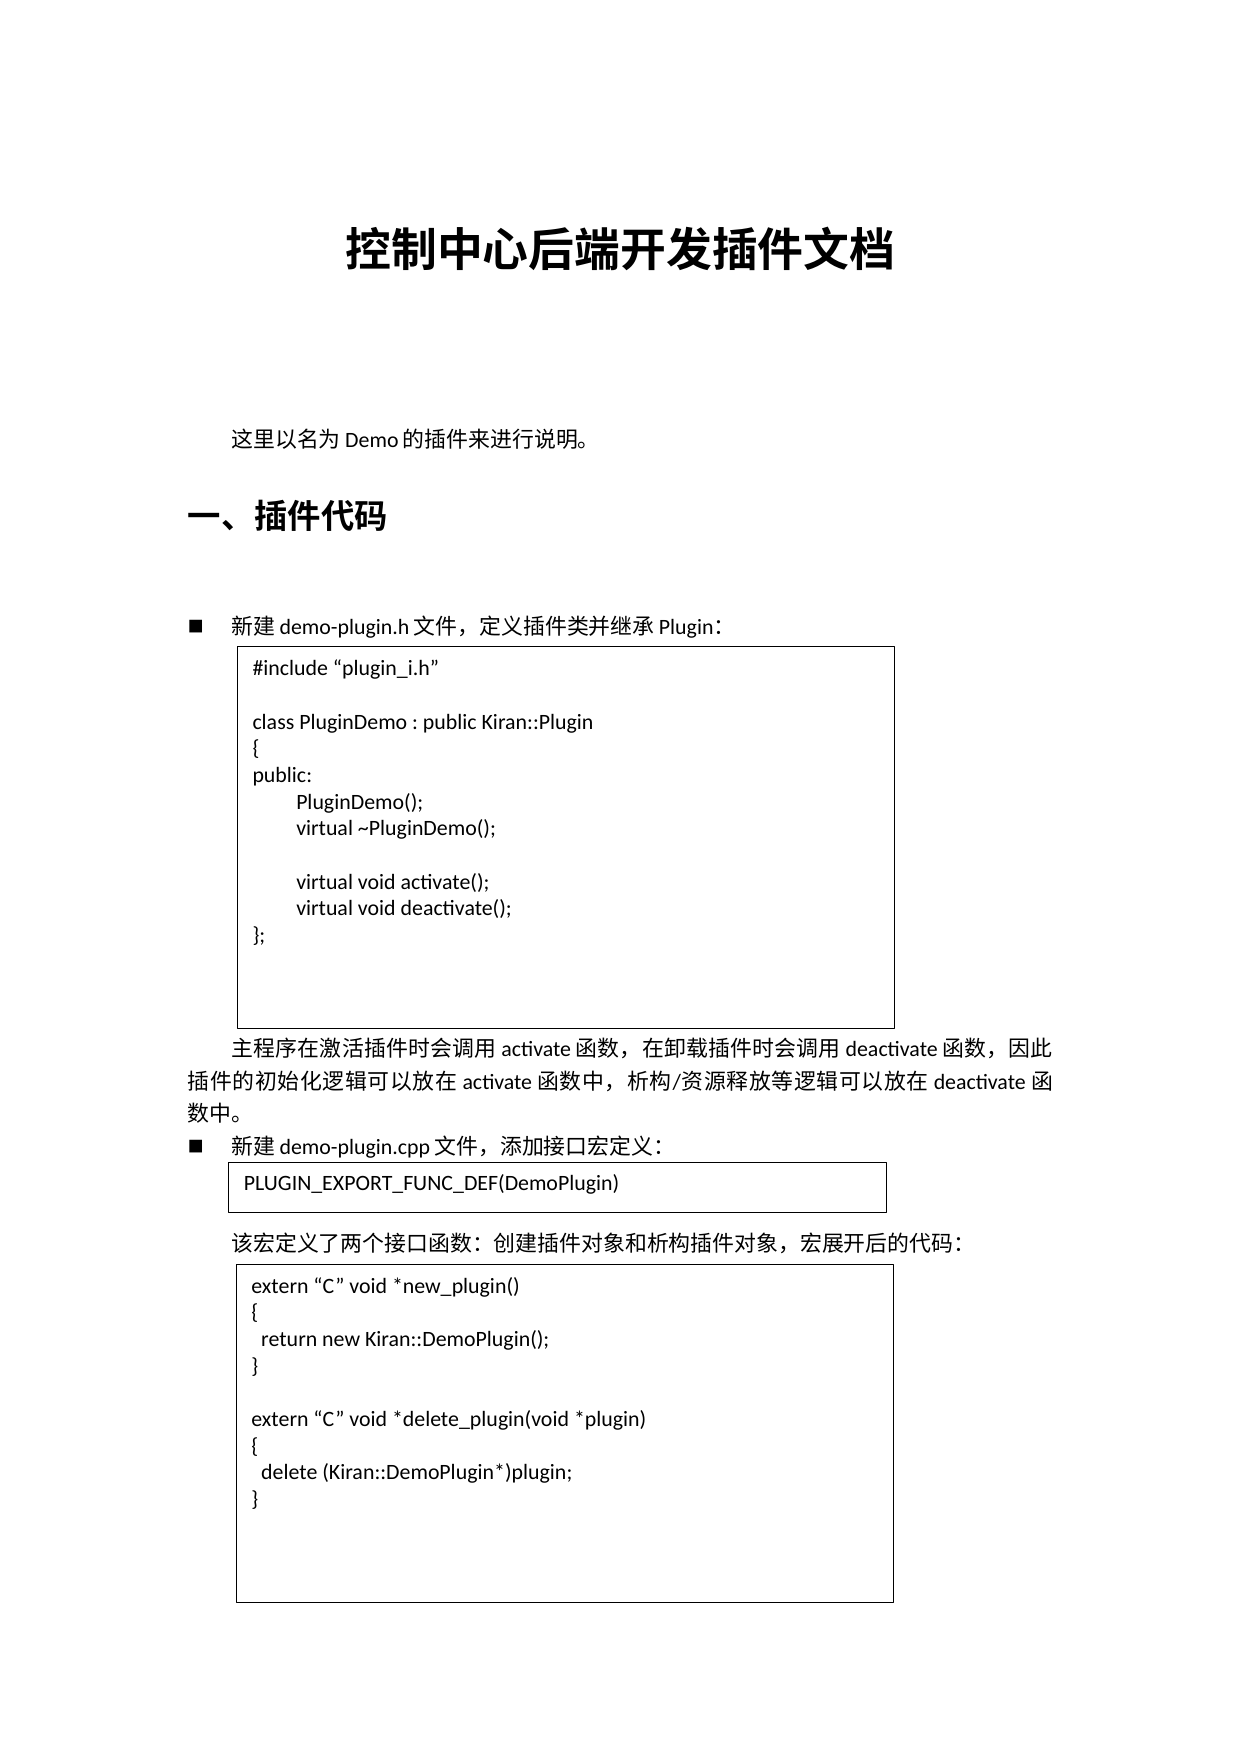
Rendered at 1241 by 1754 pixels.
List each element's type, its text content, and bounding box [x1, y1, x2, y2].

subtitle 控制中心后端开发插件文档 [187, 197, 1053, 295]
list 新建demo-plugin.cpp文件，添加接口宏定义： [187, 1128, 1053, 1161]
text 该宏定义了两个接口函数：创建插件对象和析构插件对象，宏展开后的代码： [187, 1226, 1053, 1258]
list 新建demo-plugin.h文件，定义插件类并继承Plugin： [187, 608, 1053, 641]
text 主程序在激活插件时会调用activate函数，在卸载插件时会调用deactivate函数，因此插件的初始化逻辑可以放在activate函数中，析构/资源释放等逻辑可以放在deactivate函数中。 [187, 1031, 1053, 1128]
subtitle 插件代码 [187, 482, 1053, 547]
text 这里以名为Demo的插件来进行说明。 [187, 422, 1053, 454]
